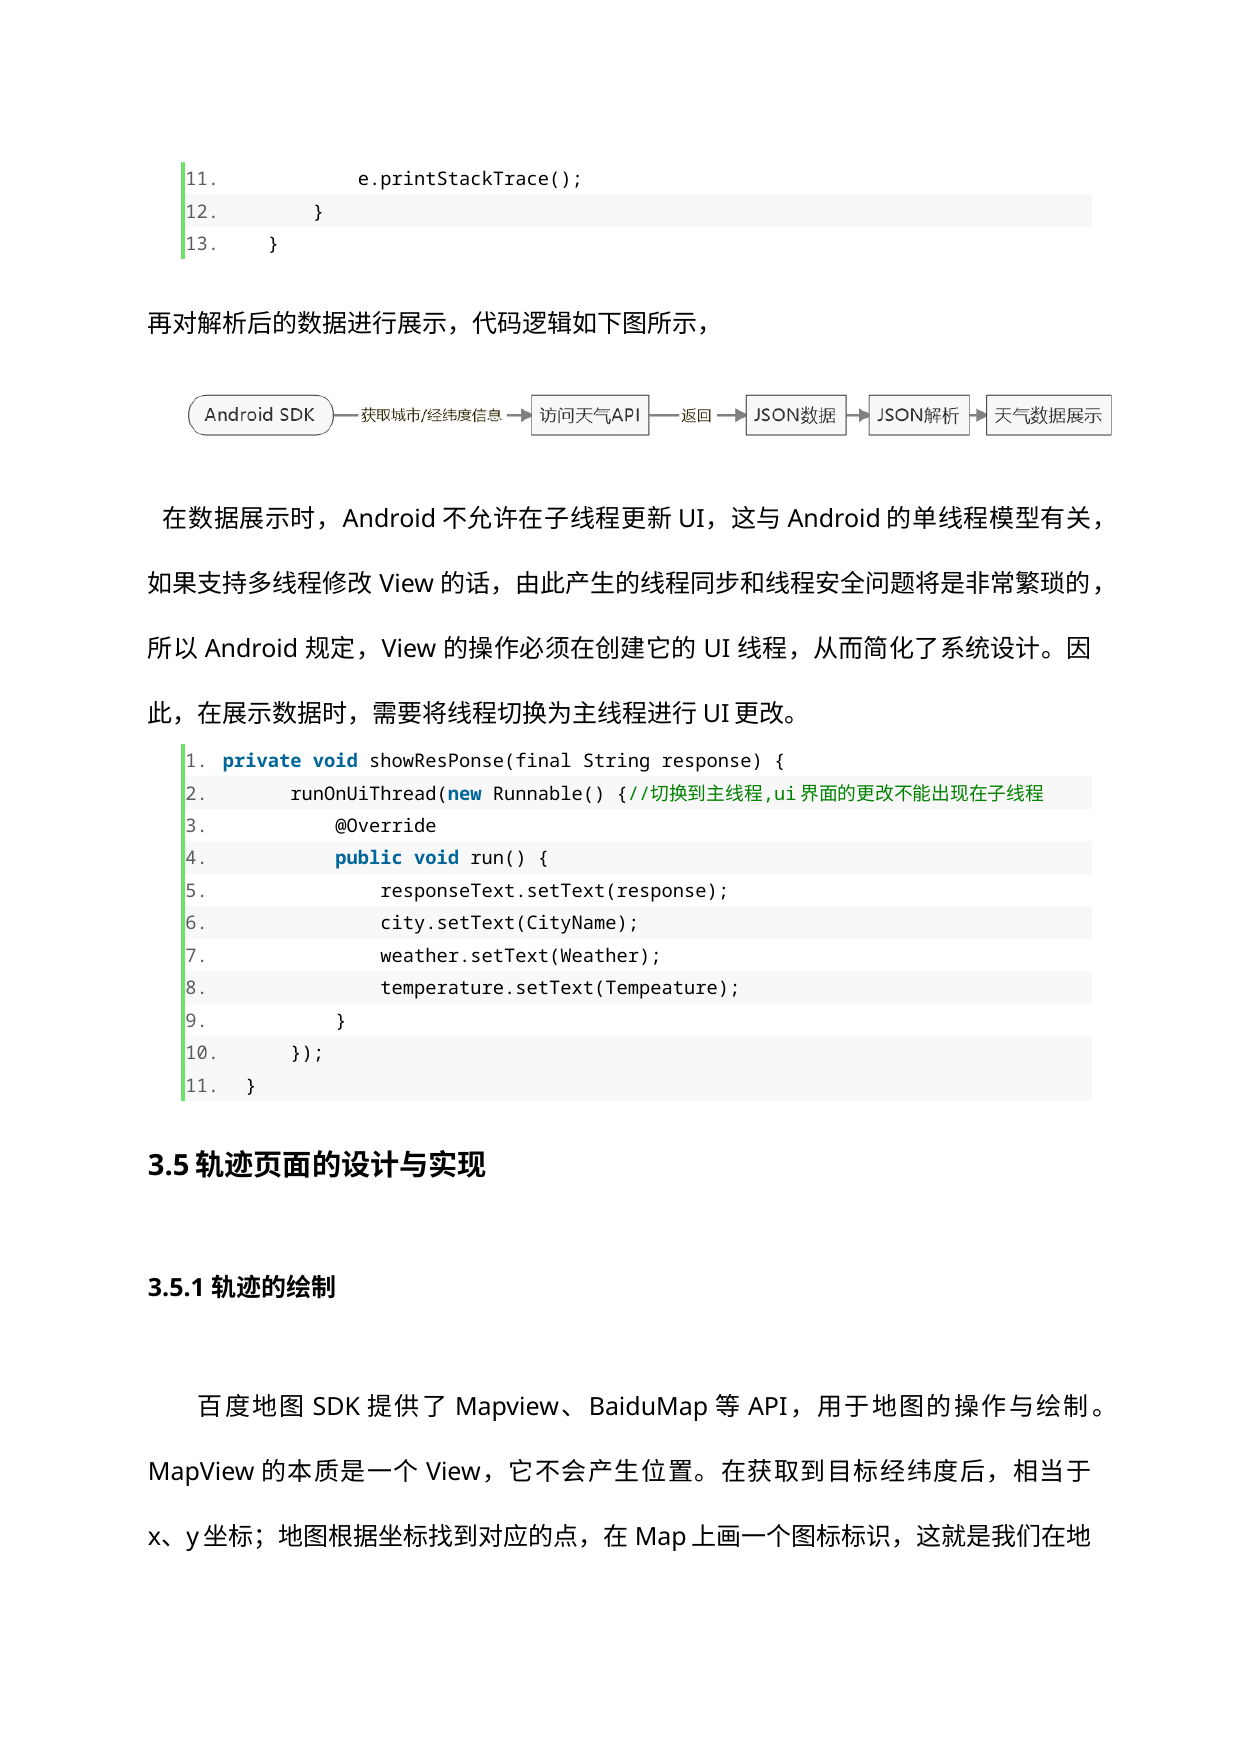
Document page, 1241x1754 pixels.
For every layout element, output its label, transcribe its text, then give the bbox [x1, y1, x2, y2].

list responseText.setText(response); [185, 874, 1092, 906]
list @Override [185, 809, 1092, 841]
picture [147, 353, 1152, 477]
list public void run() { [185, 841, 1092, 874]
list } [185, 1069, 1092, 1101]
list } [185, 227, 1092, 259]
list weather.setText(Weather); [185, 939, 1092, 971]
list } [185, 194, 1092, 227]
list private void showResPonse(final String response) { [185, 744, 1092, 776]
list } [185, 1004, 1092, 1036]
text 在数据展示时，Android不允许在子线程更新UI，这与Android的单线程模型有关，如果支持多线程修改 View 的话，由此产生的线程同步和线程安全问题将是非常繁琐的，所以 Android 规定，View 的操作必须在创建它的 UI 线程，从而简化了系统设计。因此，在展示数据时，需要将线程切换为主线程进行UI更改。 [148, 484, 1092, 744]
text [148, 1372, 1092, 1567]
list city.setText(CityName); [185, 906, 1092, 939]
list e.printStackTrace(); [185, 162, 1092, 194]
list temperature.setText(Tempeature); [185, 971, 1092, 1004]
subtitle 3.5轨迹页面的设计与实现 [148, 1130, 1092, 1195]
subtitle 3.5.1 轨迹的绘制 [148, 1253, 1092, 1318]
text 再对解析后的数据进行展示，代码逻辑如下图所示， [148, 289, 1092, 353]
list }); [185, 1036, 1092, 1069]
list runOnUiThread(new Runnable() {//切换到主线程,ui界面的更改不能出现在子线程 [185, 776, 1092, 809]
